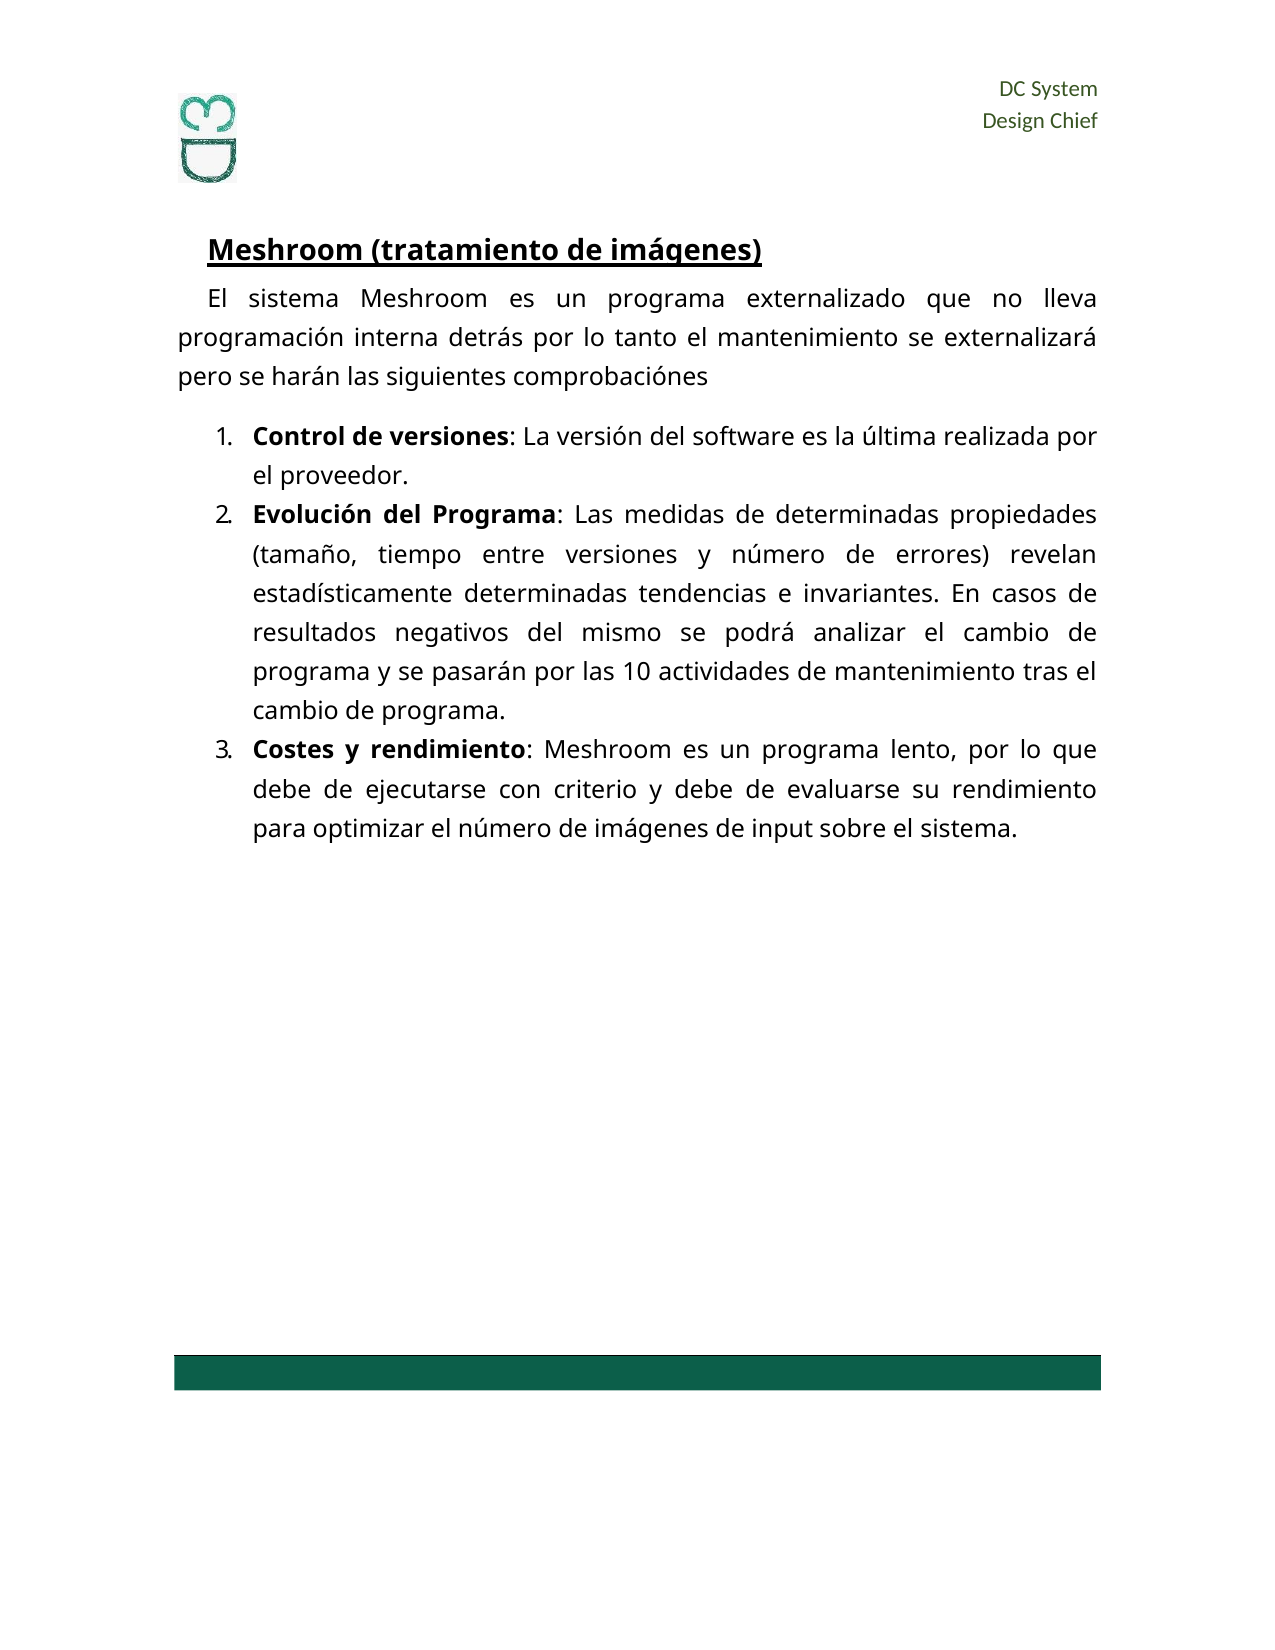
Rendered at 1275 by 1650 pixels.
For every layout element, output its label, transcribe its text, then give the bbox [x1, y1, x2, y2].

text Meshroom (tratamiento de imágenes) [207, 229, 1121, 269]
text El sistema Meshroom es un programa externalizado que no lleva programación interna detrás por lo tanto el mantenimiento se externalizará pero se harán las siguientes comprobaciónes [177, 281, 1098, 393]
list Evolución del Programa: Las medidas de determinadas propiedades (tamaño, tiempo entre versiones y número de errores) revelan estadísticamente determinadas tendencias e invariantes. En casos de resultados negativos del mismo se podrá analizar el cambio de programa y se pasarán por las 10 actividades de mantenimiento tras el cambio de programa. [215, 497, 1098, 727]
list Costes y rendimiento: Meshroom es un programa lento, por lo que debe de ejecutarse con criterio y debe de evaluarse su rendimiento para optimizar el número de imágenes de input sobre el sistema. [215, 732, 1098, 844]
picture [177, 93, 237, 183]
list Control de versiones: La versión del software es la última realizada por el proveedor. [215, 419, 1098, 492]
